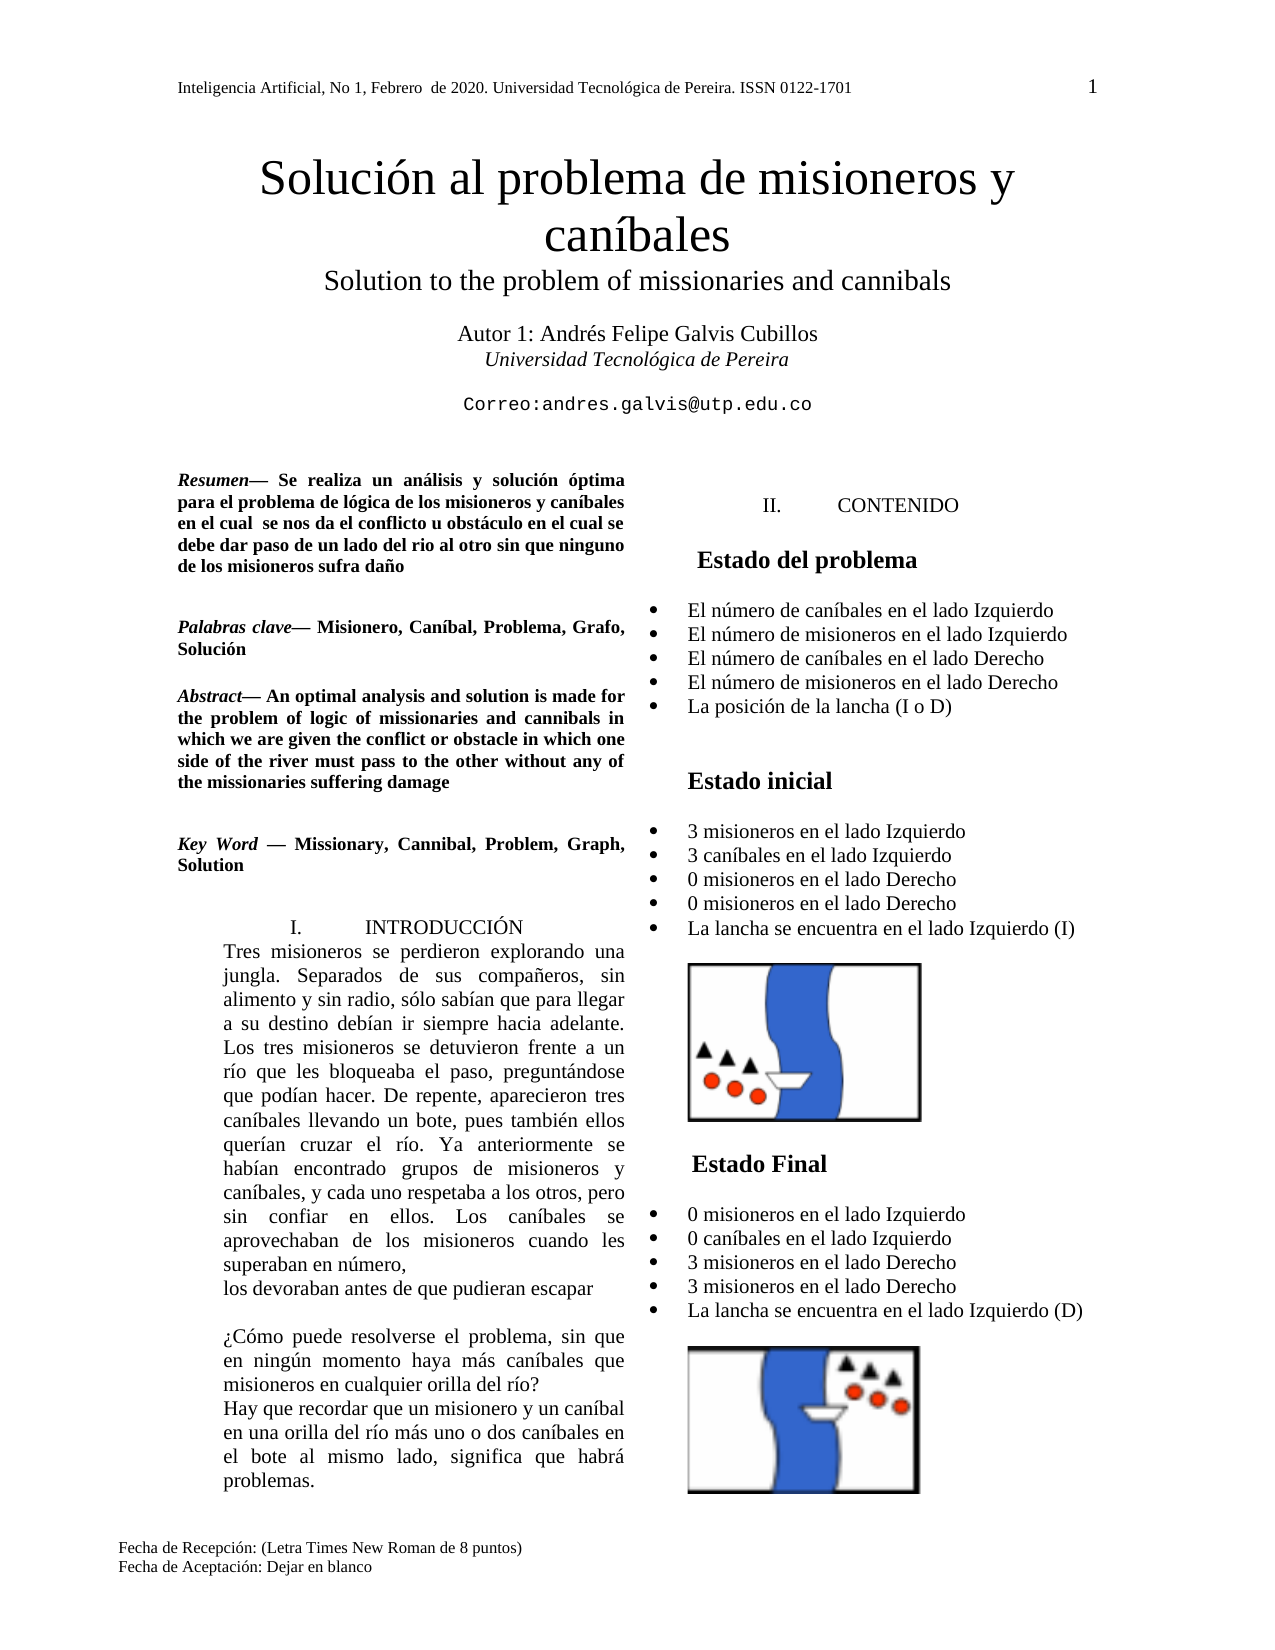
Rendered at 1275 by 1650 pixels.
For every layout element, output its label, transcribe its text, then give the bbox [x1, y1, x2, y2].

text Key Word — Missionary, Cannibal, Problem, Graph, Solution [177, 832, 625, 876]
list La lancha se encuentra en el lado Izquierdo (D) [650, 1298, 1098, 1322]
text Estado Final [650, 1149, 1098, 1178]
picture [687, 963, 922, 1122]
list 3 misioneros en el lado Derecho [650, 1274, 1098, 1298]
list 3 caníbales en el lado Izquierdo [650, 843, 1098, 867]
text Solution to the problem of missionaries and cannibals [177, 263, 1098, 296]
list 0 misioneros en el lado Derecho [650, 867, 1098, 891]
list El número de caníbales en el lado Derecho [650, 646, 1098, 670]
text Abstract— An optimal analysis and solution is made for the problem of logic of missionaries and cannibals in which we are given the conflict or obstacle in which one side of the river must pass to the other without any of the missionaries suffering damage [177, 685, 625, 793]
list El número de caníbales en el lado Izquierdo [650, 598, 1098, 622]
list La posición de la lancha (I o D) [650, 694, 1098, 718]
list La lancha se encuentra en el lado Izquierdo (I) [650, 915, 1098, 939]
list 0 misioneros en el lado Izquierdo [650, 1202, 1098, 1226]
text Palabras clave— Misionero, Caníbal, Problema, Grafo, Solución [177, 616, 625, 659]
list 3 misioneros en el lado Izquierdo [650, 819, 1098, 843]
list 0 misioneros en el lado Derecho [650, 891, 1098, 915]
list 0 caníbales en el lado Izquierdo [650, 1226, 1098, 1250]
text Hay que recordar que un misionero y un caníbal en una orilla del río más uno o dos caníbales en el bote al mismo lado, significa que habrá problemas. [223, 1396, 625, 1492]
list Estado inicial [687, 766, 1098, 795]
list CONTENIDO [762, 493, 1098, 517]
text Solución al problema de misioneros y caníbales [177, 148, 1098, 263]
text Universidad Tecnológica de Pereira [177, 347, 1098, 371]
list El número de misioneros en el lado Derecho [650, 670, 1098, 694]
text Correo:andres.galvis@utp.edu.co [177, 395, 1098, 416]
text Tres misioneros se perdieron explorando una jungla. Separados de sus compañeros, sin alimento y sin radio, sólo sabían que para llegar a su destino debían ir siempre hacia adelante. Los tres misioneros se detuvieron frente a un río que les bloqueaba el paso, preguntándose que podían hacer. De repente, aparecieron tres caníbales llevando un bote, pues también ellos querían cruzar el río. Ya anteriormente se habían encontrado grupos de misioneros y caníbales, y cada uno respetaba a los otros, pero sin confiar en ellos. Los caníbales se aprovechaban de los misioneros cuando les superaban en número, [223, 939, 625, 1276]
text Autor 1: Andrés Felipe Galvis Cubillos [177, 320, 1098, 347]
text Resumen— Se realiza un análisis y solución óptima para el problema de lógica de los misioneros y caníbales en el cual se nos da el conflicto u obstáculo en el cual se debe dar paso de un lado del rio al otro sin que ninguno de los misioneros sufra daño [177, 469, 625, 577]
list INTRODUCCIÓN [290, 915, 625, 939]
text ¿Cómo puede resolverse el problema, sin que en ningún momento haya más caníbales que misioneros en cualquier orilla del río? [223, 1324, 625, 1396]
text los devoraban antes de que pudieran escapar [223, 1276, 625, 1300]
text Estado del problema [650, 545, 1098, 574]
list El número de misioneros en el lado Izquierdo [650, 622, 1098, 646]
picture [687, 1346, 927, 1494]
list 3 misioneros en el lado Derecho [650, 1250, 1098, 1274]
